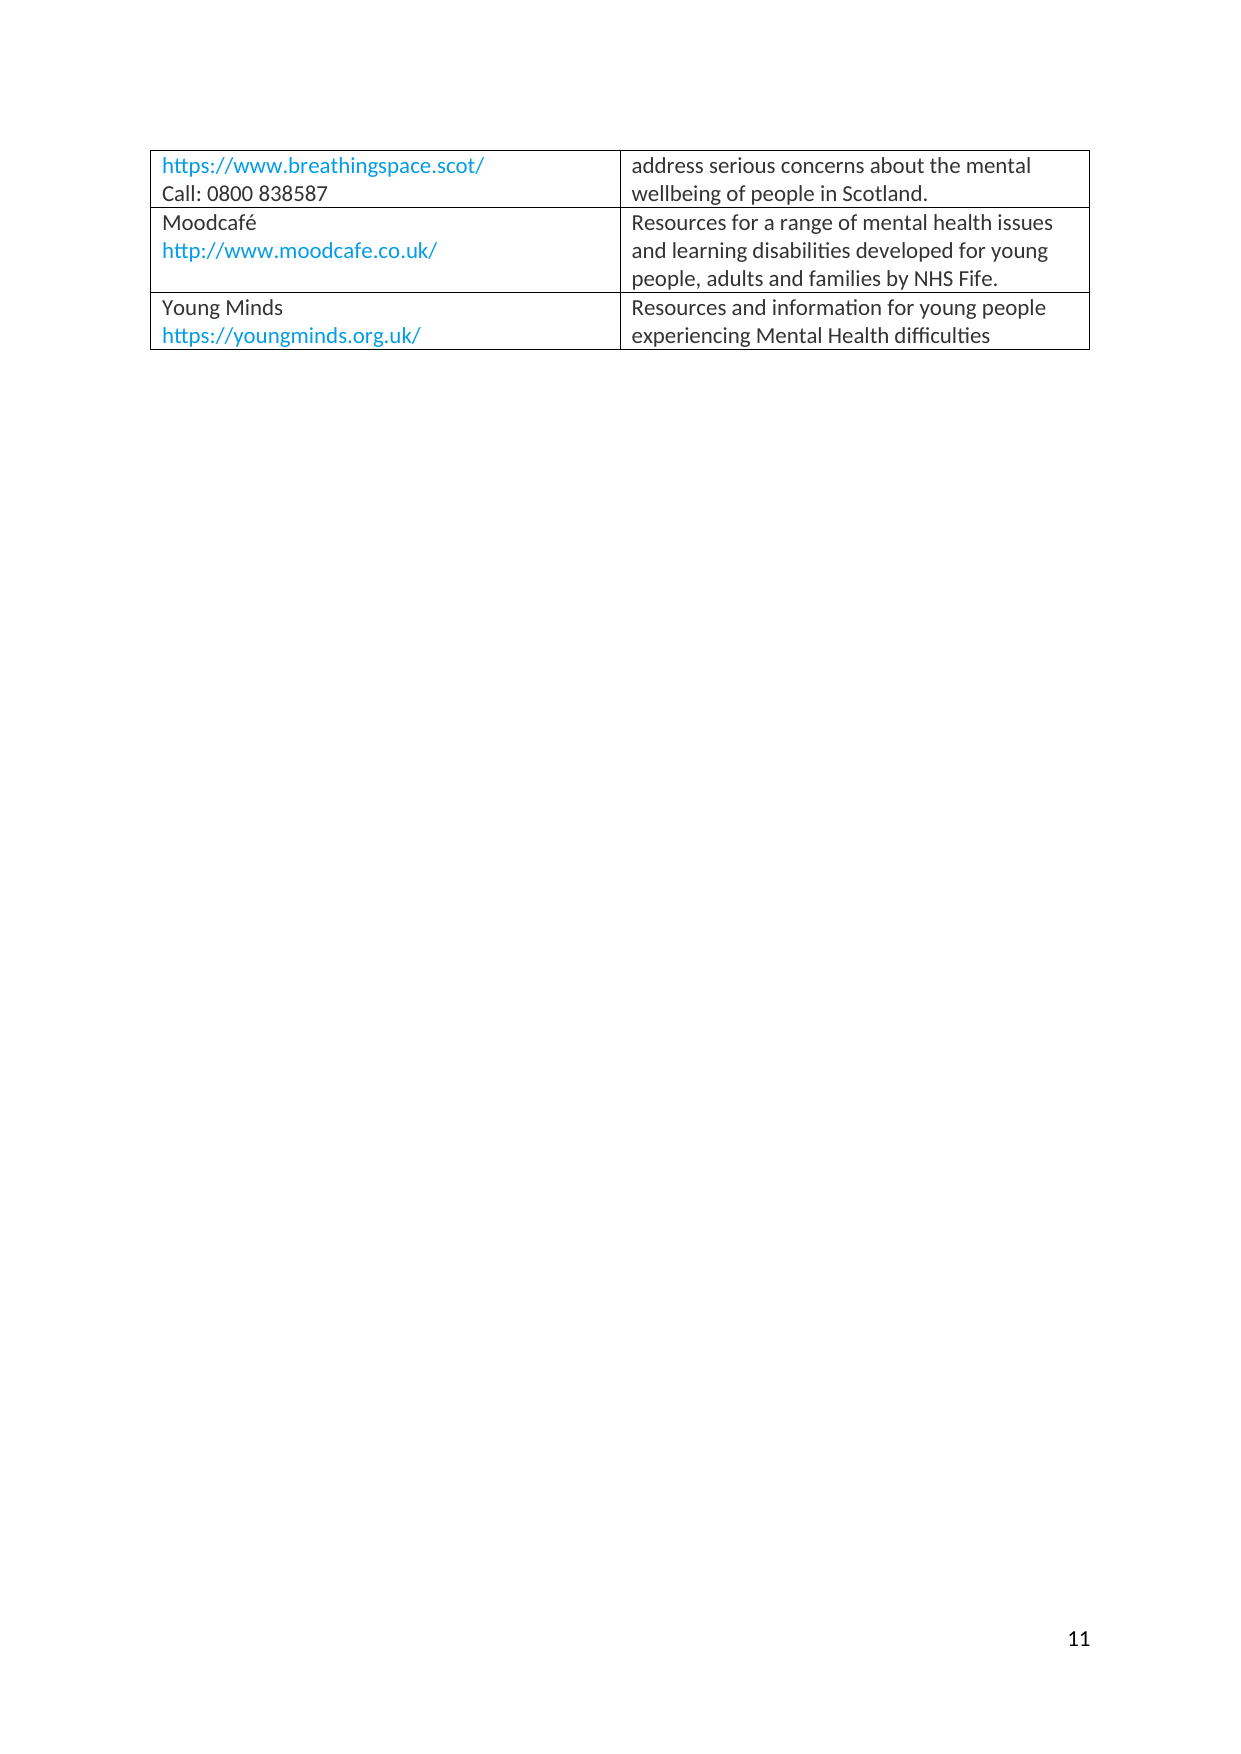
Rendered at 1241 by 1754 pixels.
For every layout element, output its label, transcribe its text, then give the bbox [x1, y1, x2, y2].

table_cell Moodcafé http://www.moodcafe.co.uk/ [151, 208, 620, 292]
table_cell Resources for a range of mental health issues and learning disabilities developed for young people, adults and families by NHS Fife. [621, 208, 1089, 292]
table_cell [621, 151, 1089, 207]
table_cell Young Minds https://youngminds.org.uk/ [151, 293, 620, 349]
table_cell Resources and information for young people experiencing Mental Health difficulties [621, 293, 1089, 349]
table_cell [151, 151, 620, 207]
